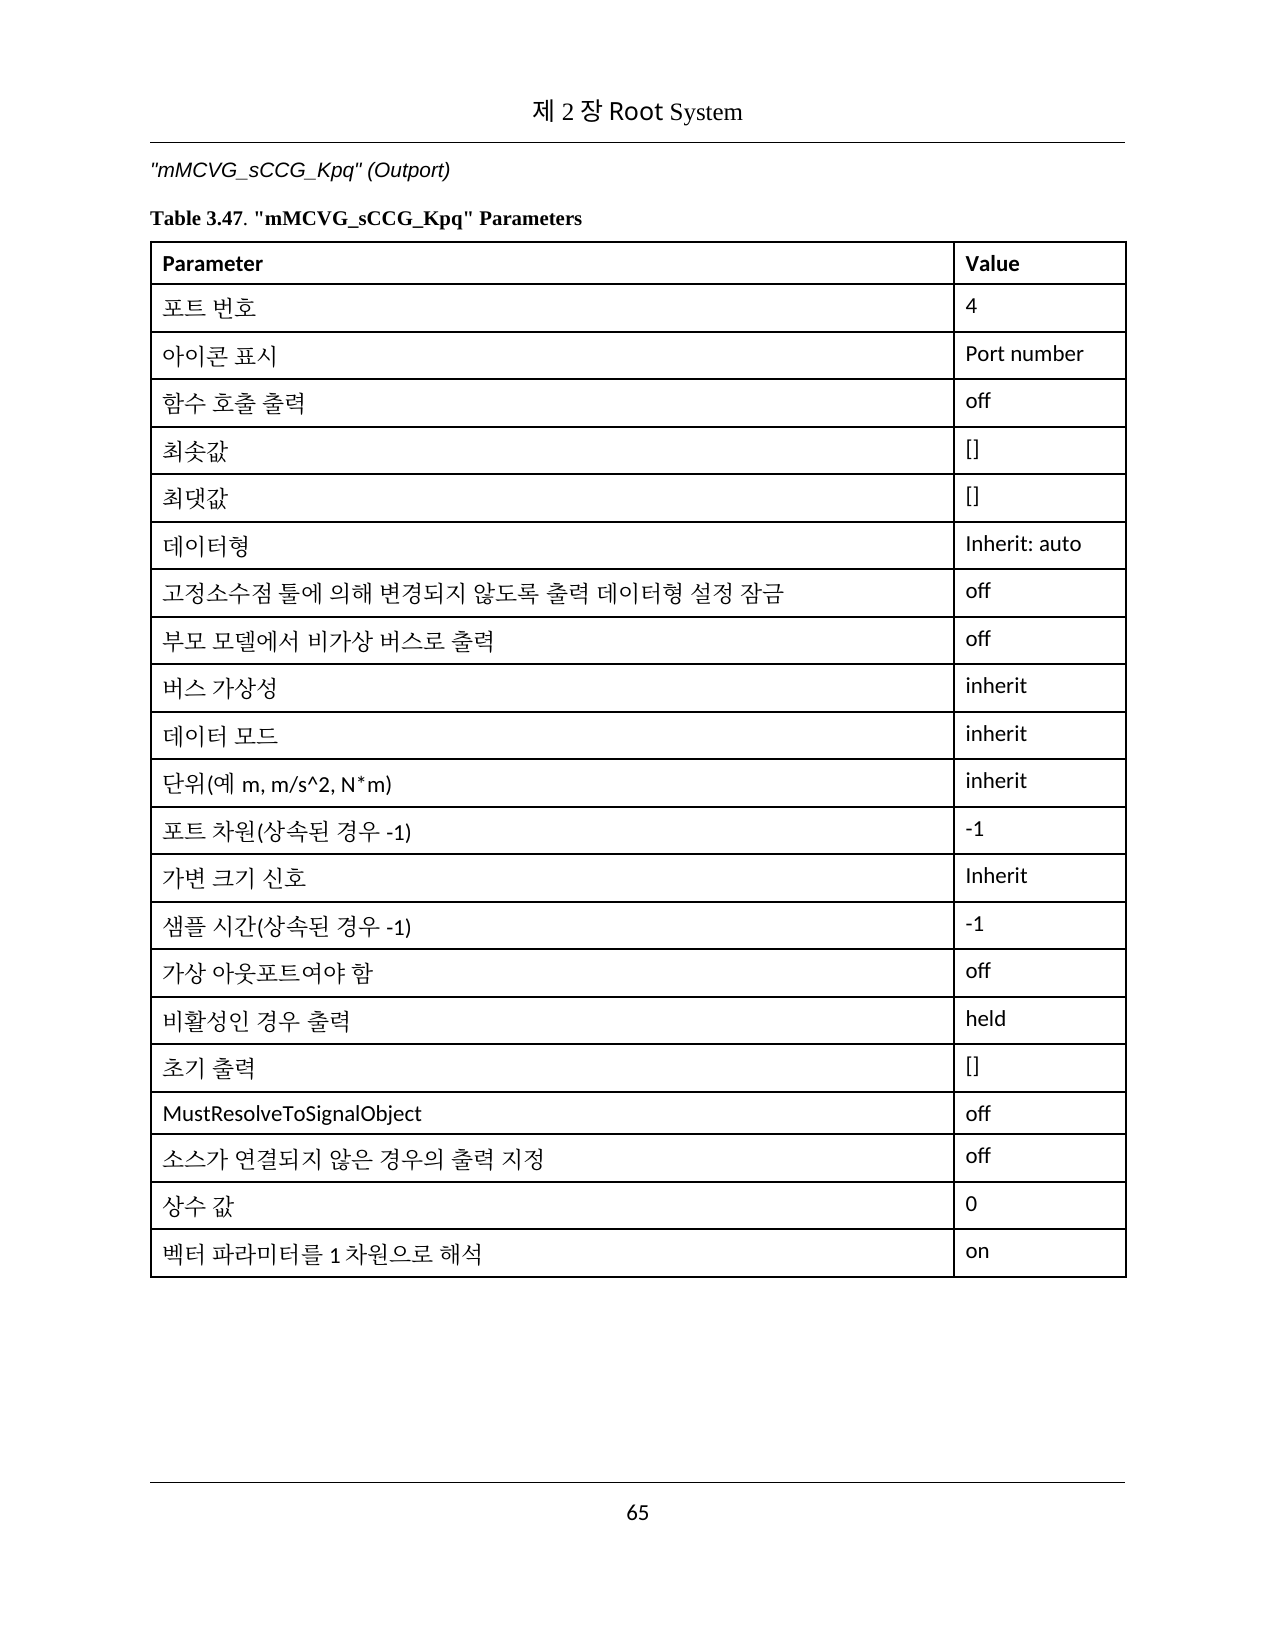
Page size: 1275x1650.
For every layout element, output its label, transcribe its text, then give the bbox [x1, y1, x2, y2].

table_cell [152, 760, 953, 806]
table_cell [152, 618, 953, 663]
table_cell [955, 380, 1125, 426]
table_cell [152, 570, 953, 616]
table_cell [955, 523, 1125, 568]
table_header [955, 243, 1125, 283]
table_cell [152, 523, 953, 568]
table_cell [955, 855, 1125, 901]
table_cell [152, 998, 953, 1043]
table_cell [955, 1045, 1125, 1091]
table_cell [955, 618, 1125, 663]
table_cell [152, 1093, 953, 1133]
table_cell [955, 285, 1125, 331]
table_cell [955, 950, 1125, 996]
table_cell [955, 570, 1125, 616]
title Table 3.47. "mMCVG_sCCG_Kpq" Parameters [150, 203, 1125, 230]
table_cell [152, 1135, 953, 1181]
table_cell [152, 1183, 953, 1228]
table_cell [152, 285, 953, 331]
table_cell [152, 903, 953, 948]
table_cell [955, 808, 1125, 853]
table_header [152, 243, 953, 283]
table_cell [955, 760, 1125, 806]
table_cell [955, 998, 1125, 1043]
title "mMCVG_sCCG_Kpq" (Outport) [150, 155, 1125, 182]
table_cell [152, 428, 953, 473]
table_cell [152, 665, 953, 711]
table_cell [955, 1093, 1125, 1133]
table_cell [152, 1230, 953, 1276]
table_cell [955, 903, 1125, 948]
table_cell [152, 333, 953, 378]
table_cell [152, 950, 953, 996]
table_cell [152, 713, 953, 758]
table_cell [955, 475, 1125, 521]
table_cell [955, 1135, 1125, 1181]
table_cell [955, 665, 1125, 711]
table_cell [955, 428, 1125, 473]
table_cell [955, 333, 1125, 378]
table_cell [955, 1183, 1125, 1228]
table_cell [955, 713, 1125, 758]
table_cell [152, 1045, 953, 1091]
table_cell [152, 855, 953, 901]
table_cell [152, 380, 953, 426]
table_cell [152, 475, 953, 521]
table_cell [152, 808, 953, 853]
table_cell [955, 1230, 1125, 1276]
